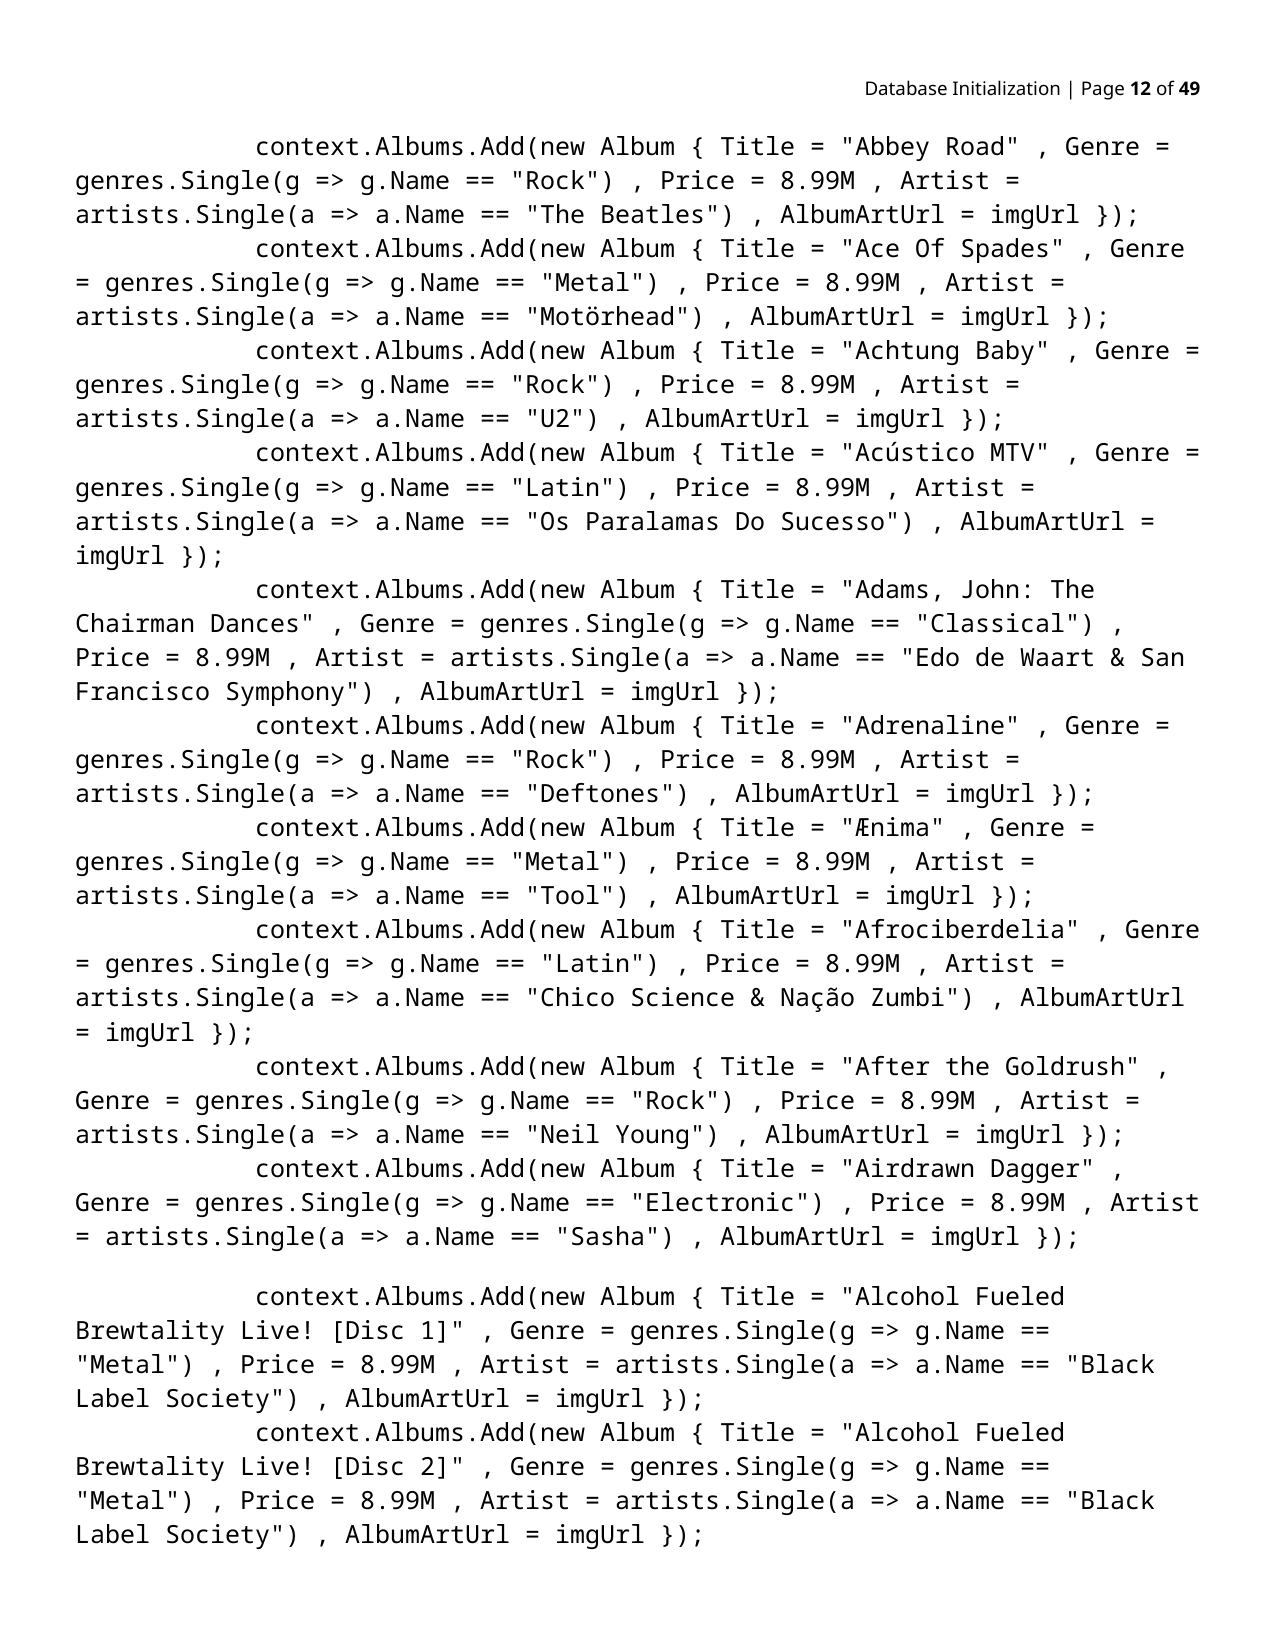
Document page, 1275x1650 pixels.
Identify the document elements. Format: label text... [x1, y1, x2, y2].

text context.Albums.Add(new Album { Title = "Alcohol Fueled Brewtality Live! [Disc 1]" , Genre = genres.Single(g => g.Name == "Metal") , Price = 8.99M , Artist = artists.Single(a => a.Name == "Black Label Society") , AlbumArtUrl = imgUrl }); [75, 1278, 1200, 1415]
text context.Albums.Add(new Album { Title = "After the Goldrush" , Genre = genres.Single(g => g.Name == "Rock") , Price = 8.99M , Artist = artists.Single(a => a.Name == "Neil Young") , AlbumArtUrl = imgUrl }); [75, 1048, 1200, 1150]
text context.Albums.Add(new Album { Title = "Airdrawn Dagger" , Genre = genres.Single(g => g.Name == "Electronic") , Price = 8.99M , Artist = artists.Single(a => a.Name == "Sasha") , AlbumArtUrl = imgUrl }); [75, 1150, 1200, 1253]
text context.Albums.Add(new Album { Title = "Achtung Baby" , Genre = genres.Single(g => g.Name == "Rock") , Price = 8.99M , Artist = artists.Single(a => a.Name == "U2") , AlbumArtUrl = imgUrl }); [75, 333, 1200, 435]
text context.Albums.Add(new Album { Title = "Ace Of Spades" , Genre = genres.Single(g => g.Name == "Metal") , Price = 8.99M , Artist = artists.Single(a => a.Name == "Motörhead") , AlbumArtUrl = imgUrl }); [75, 231, 1200, 333]
text context.Albums.Add(new Album { Title = "Alcohol Fueled Brewtality Live! [Disc 2]" , Genre = genres.Single(g => g.Name == "Metal") , Price = 8.99M , Artist = artists.Single(a => a.Name == "Black Label Society") , AlbumArtUrl = imgUrl }); [75, 1415, 1200, 1551]
text context.Albums.Add(new Album { Title = "Abbey Road" , Genre = genres.Single(g => g.Name == "Rock") , Price = 8.99M , Artist = artists.Single(a => a.Name == "The Beatles") , AlbumArtUrl = imgUrl }); [75, 128, 1200, 231]
text context.Albums.Add(new Album { Title = "Acústico MTV" , Genre = genres.Single(g => g.Name == "Latin") , Price = 8.99M , Artist = artists.Single(a => a.Name == "Os Paralamas Do Sucesso") , AlbumArtUrl = imgUrl }); [75, 435, 1200, 571]
text context.Albums.Add(new Album { Title = "Ænima" , Genre = genres.Single(g => g.Name == "Metal") , Price = 8.99M , Artist = artists.Single(a => a.Name == "Tool") , AlbumArtUrl = imgUrl }); [75, 810, 1200, 912]
text context.Albums.Add(new Album { Title = "Afrociberdelia" , Genre = genres.Single(g => g.Name == "Latin") , Price = 8.99M , Artist = artists.Single(a => a.Name == "Chico Science & Nação Zumbi") , AlbumArtUrl = imgUrl }); [75, 912, 1200, 1048]
text context.Albums.Add(new Album { Title = "Adrenaline" , Genre = genres.Single(g => g.Name == "Rock") , Price = 8.99M , Artist = artists.Single(a => a.Name == "Deftones") , AlbumArtUrl = imgUrl }); [75, 708, 1200, 810]
text context.Albums.Add(new Album { Title = "Adams, John: The Chairman Dances" , Genre = genres.Single(g => g.Name == "Classical") , Price = 8.99M , Artist = artists.Single(a => a.Name == "Edo de Waart & San Francisco Symphony") , AlbumArtUrl = imgUrl }); [75, 571, 1200, 708]
